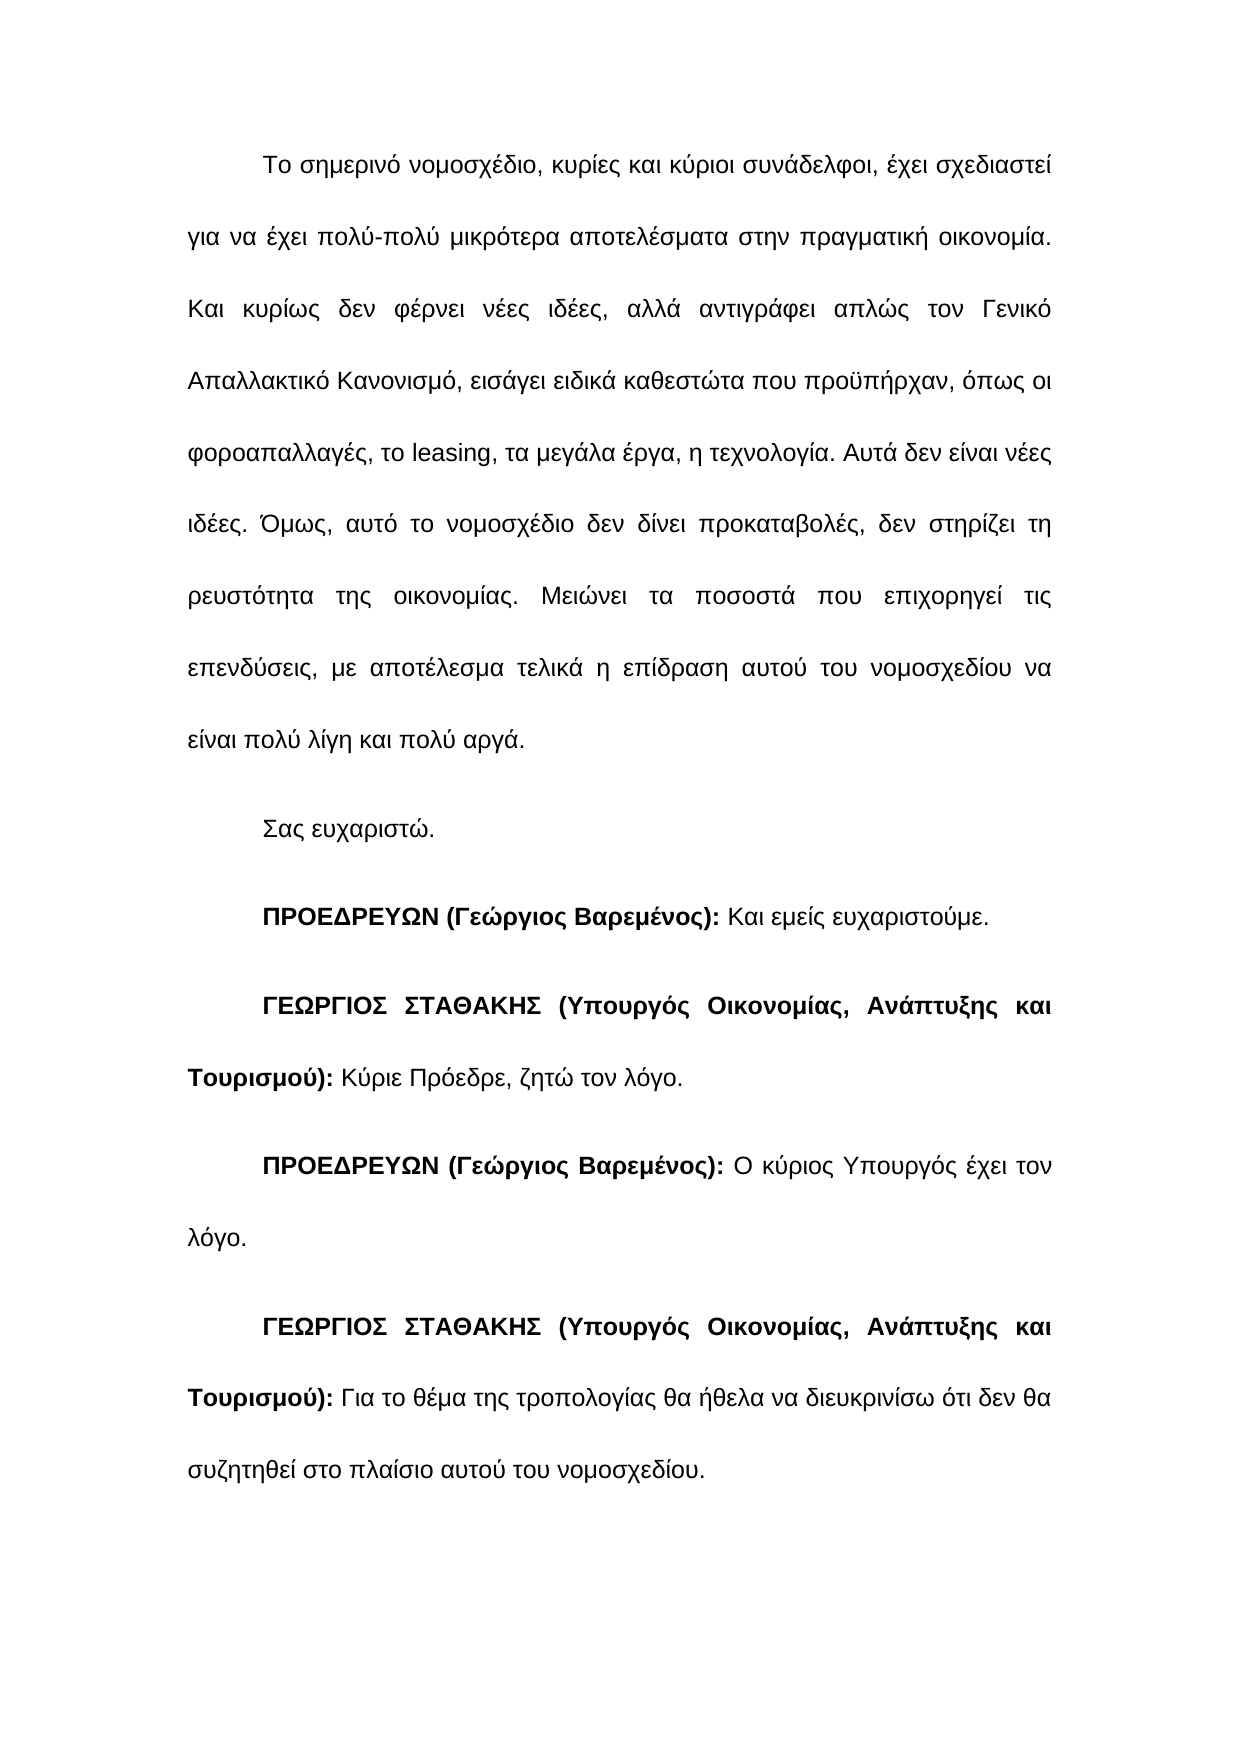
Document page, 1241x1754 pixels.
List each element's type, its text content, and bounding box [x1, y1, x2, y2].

text Σας ευχαριστώ. [187, 813, 1053, 842]
text ΠΡΟΕΔΡΕΥΩΝ (Γεώργιος Βαρεμένος): Και εμείς ευχαριστούμε. [187, 902, 1053, 931]
text ΓΕΩΡΓΙΟΣ ΣΤΑΘΑΚΗΣ (Υπουργός Οικονομίας, Ανάπτυξης και Τουρισμού): Για το θέμα της τροπολογίας θα ήθελα να διευκρινίσω ότι δεν θα συζητηθεί στο πλαίσιο αυτού του νομοσχεδίου. [187, 1311, 1053, 1484]
text ΓΕΩΡΓΙΟΣ ΣΤΑΘΑΚΗΣ (Υπουργός Οικονομίας, Ανάπτυξης και Τουρισμού): Κύριε Πρόεδρε, ζητώ τον λόγο. [187, 991, 1053, 1091]
text ΠΡΟΕΔΡΕΥΩΝ (Γεώργιος Βαρεμένος): Ο κύριος Υπουργός έχει τον λόγο. [187, 1151, 1053, 1252]
text Το σημερινό νομοσχέδιο, κυρίες και κύριοι συνάδελφοι, έχει σχεδιαστεί για να έχει πολύ-πολύ μικρότερα αποτελέσματα στην πραγματική οικονομία. Και κυρίως δεν φέρνει νέες ιδέες, αλλά αντιγράφει απλώς τον Γενικό Απαλλακτικό Κανονισμό, εισάγει ειδικά καθεστώτα που προϋπήρχαν, όπως οι φοροαπαλλαγές, το leasing, τα μεγάλα έργα, η τεχνολογία. Αυτά δεν είναι νέες ιδέες. Όμως, αυτό το νομοσχέδιο δεν δίνει προκαταβολές, δεν στηρίζει τη ρευστότητα της οικονομίας. Μειώνει τα ποσοστά που επιχορηγεί τις επενδύσεις, με αποτέλεσμα τελικά η επίδραση αυτού του νομοσχεδίου να είναι πολύ λίγη και πολύ αργά. [187, 150, 1053, 754]
